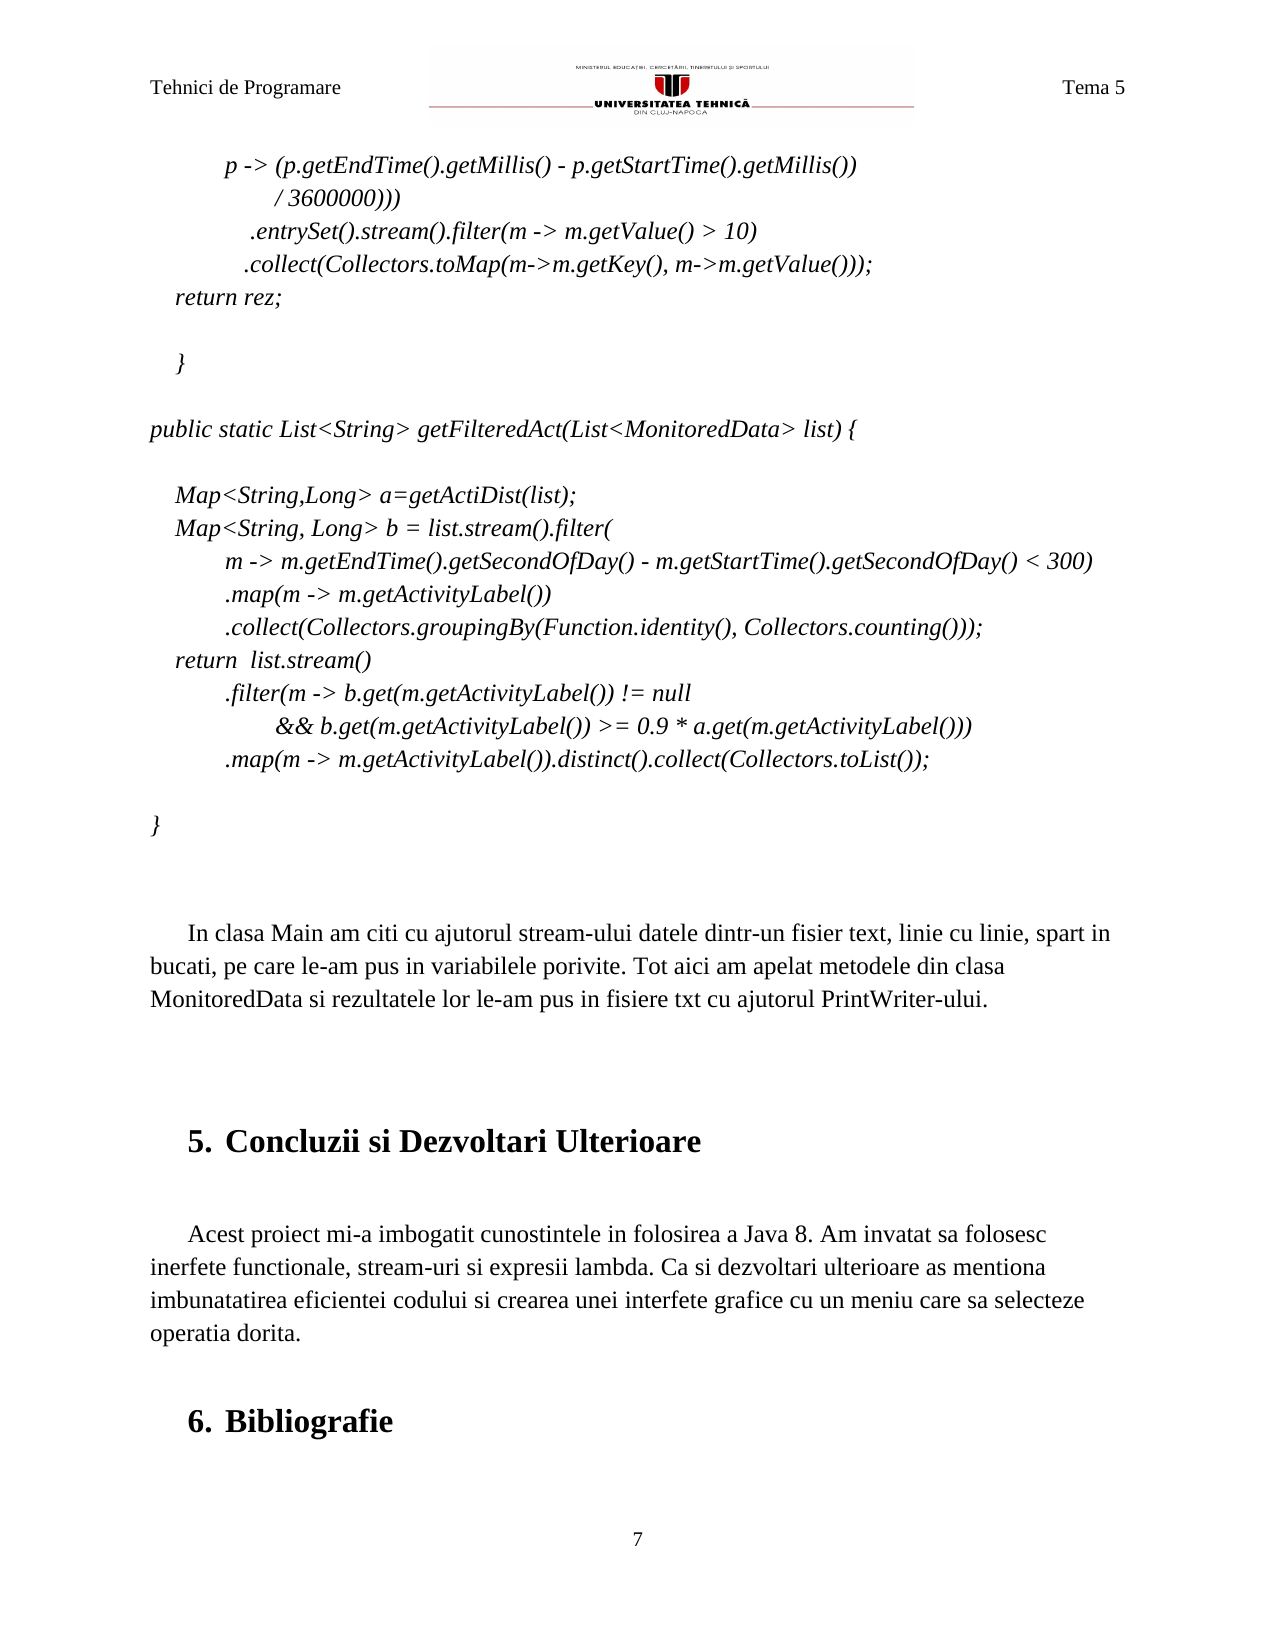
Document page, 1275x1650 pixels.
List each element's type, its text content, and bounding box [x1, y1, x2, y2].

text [150, 150, 1125, 839]
picture [429, 45, 915, 126]
text Acest proiect mi-a imbogatit cunostintele in folosirea a Java 8. Am invatat sa folosesc inerfete functionale, stream-uri si expresii lambda. Ca si dezvoltari ulterioare as mentiona imbunatatirea eficientei codului si crearea unei interfete grafice cu un meniu care sa selecteze operatia dorita. [150, 1219, 1125, 1347]
subtitle Concluzii si Dezvoltari Ulterioare [187, 1121, 1125, 1159]
subtitle Bibliografie [187, 1401, 1125, 1439]
text In clasa Main am citi cu ajutorul stream-ului datele dintr-un fisier text, linie cu linie, spart in bucati, pe care le-am pus in variabilele porivite. Tot aici am apelat metodele din clasa MonitoredData si rezultatele lor le-am pus in fisiere txt cu ajutorul PrintWriter-ului. [150, 918, 1125, 1013]
